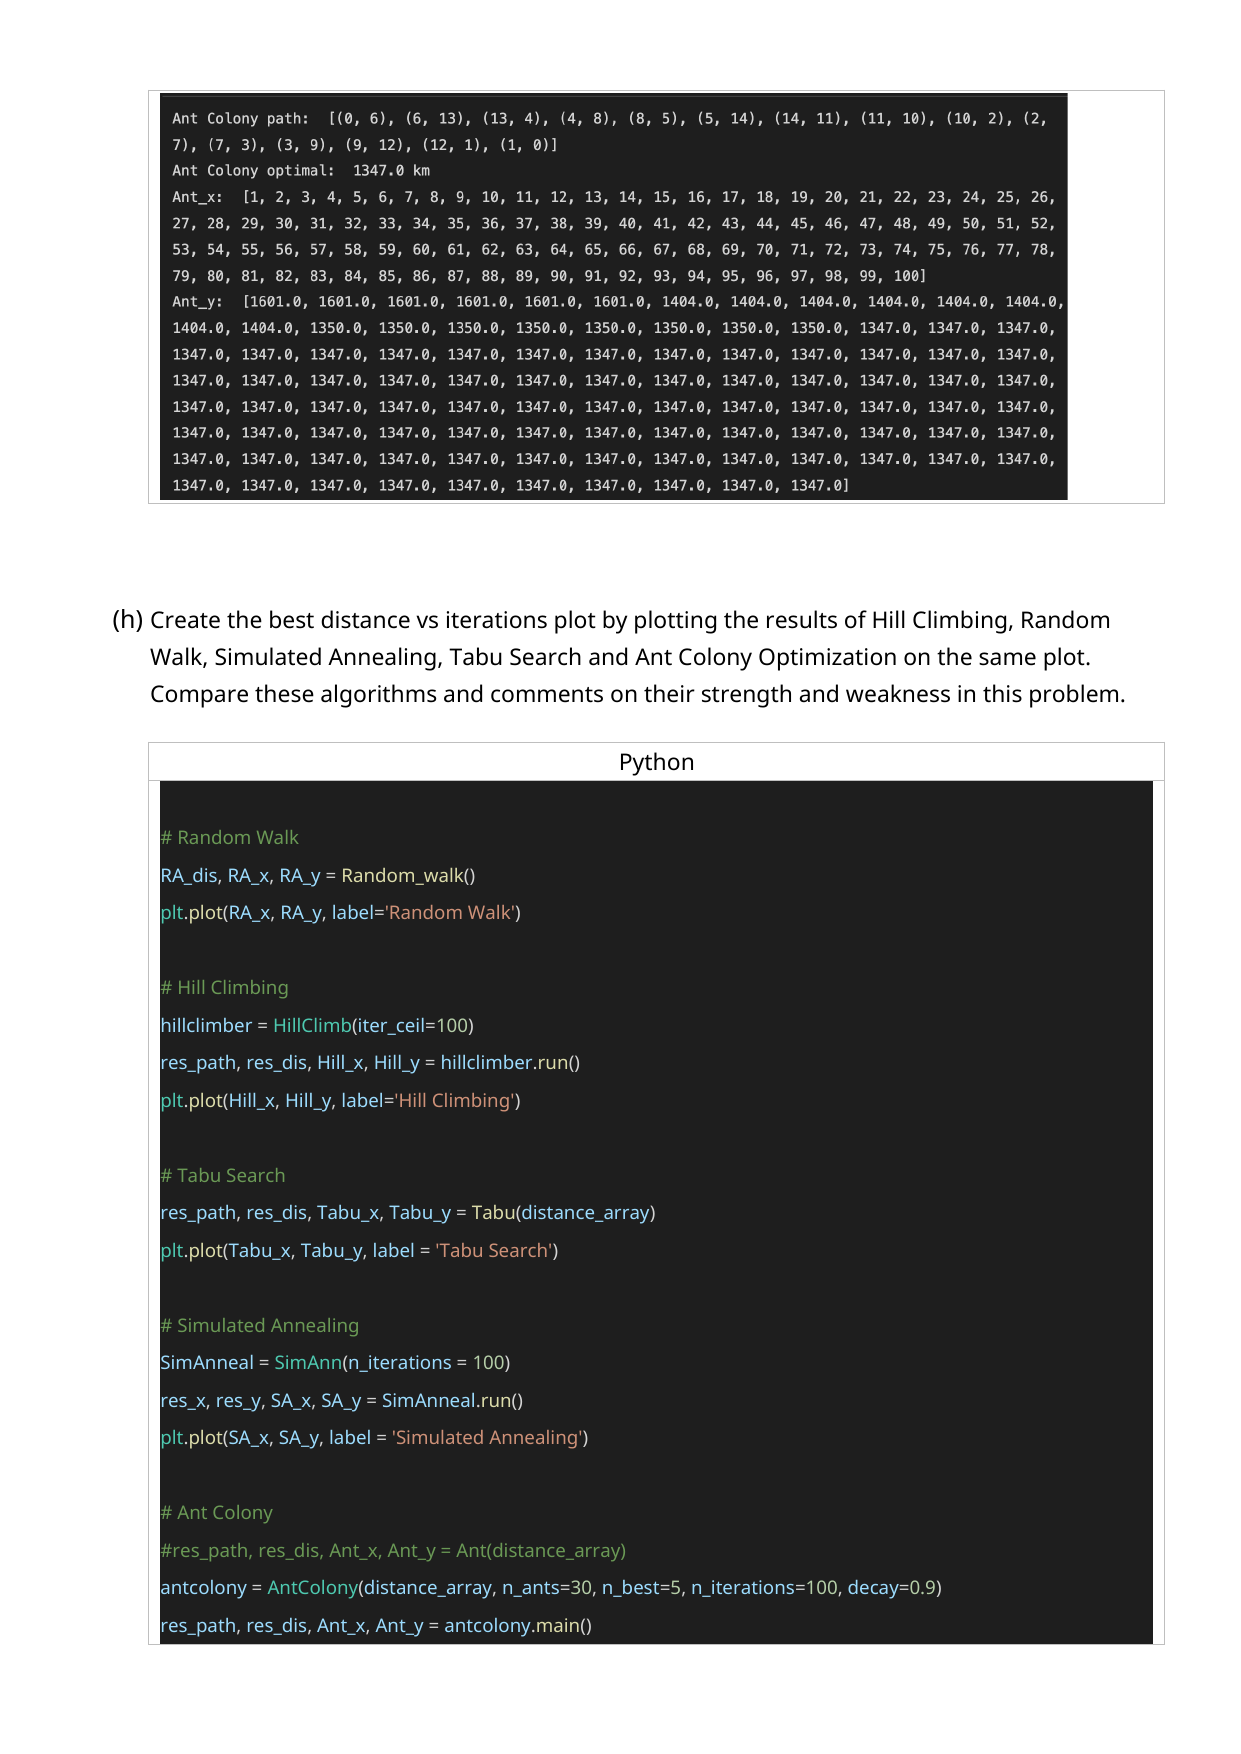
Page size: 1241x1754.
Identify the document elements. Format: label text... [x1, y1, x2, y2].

list Create the best distance vs iterations plot by plotting the results of Hill Climbing, Random Walk, Simulated Annealing, Tabu Search and Ant Colony Optimization on the same plot. Compare these algorithms and comments on their strength and weakness in this problem. [112, 600, 1165, 712]
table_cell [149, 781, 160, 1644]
table_cell [149, 91, 1164, 503]
table_header Python [149, 743, 1164, 780]
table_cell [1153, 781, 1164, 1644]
picture [160, 93, 1068, 500]
